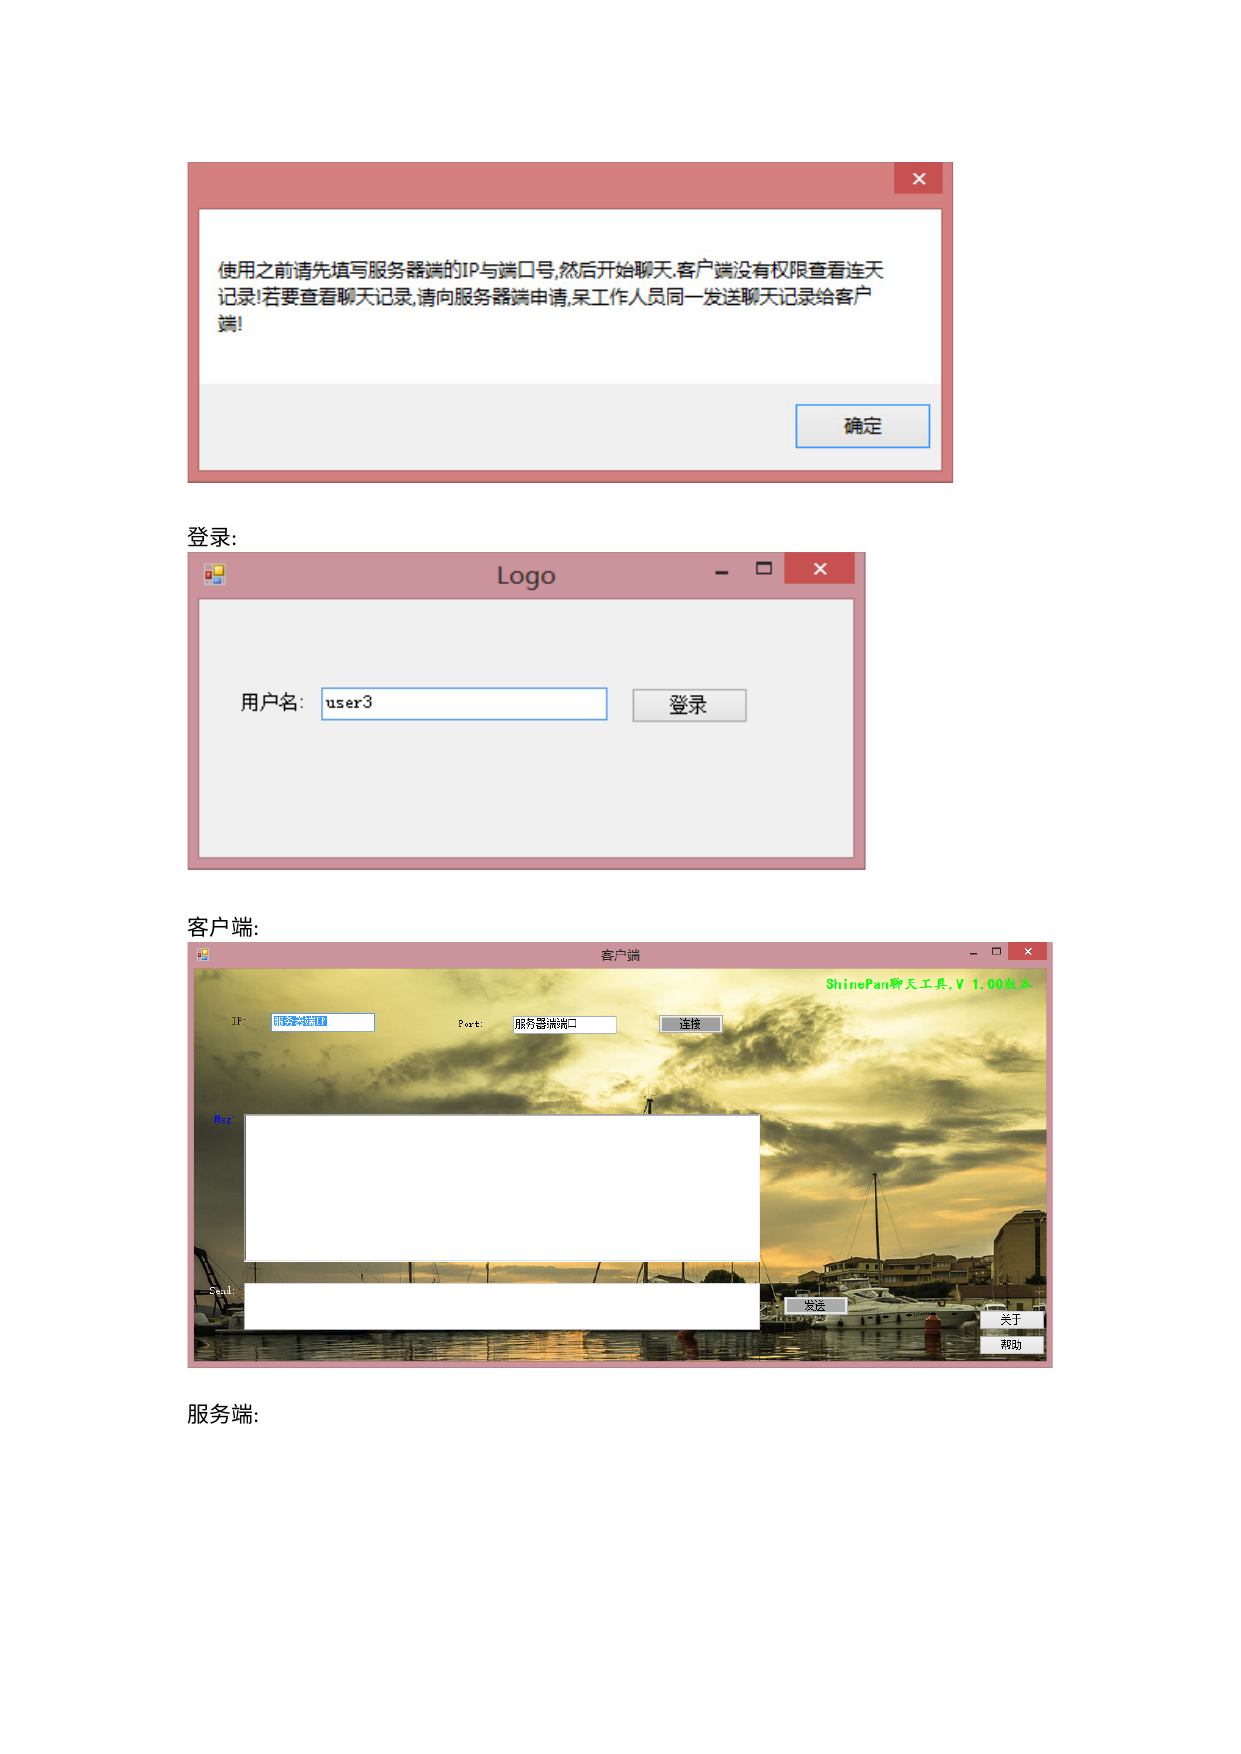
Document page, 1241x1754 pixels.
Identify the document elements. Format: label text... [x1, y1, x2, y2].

text 服务端: [187, 1397, 1053, 1429]
picture [187, 162, 954, 483]
picture [187, 942, 1053, 1368]
text 登录: [187, 519, 1053, 552]
text 客户端: [187, 909, 1053, 942]
picture [187, 552, 866, 870]
